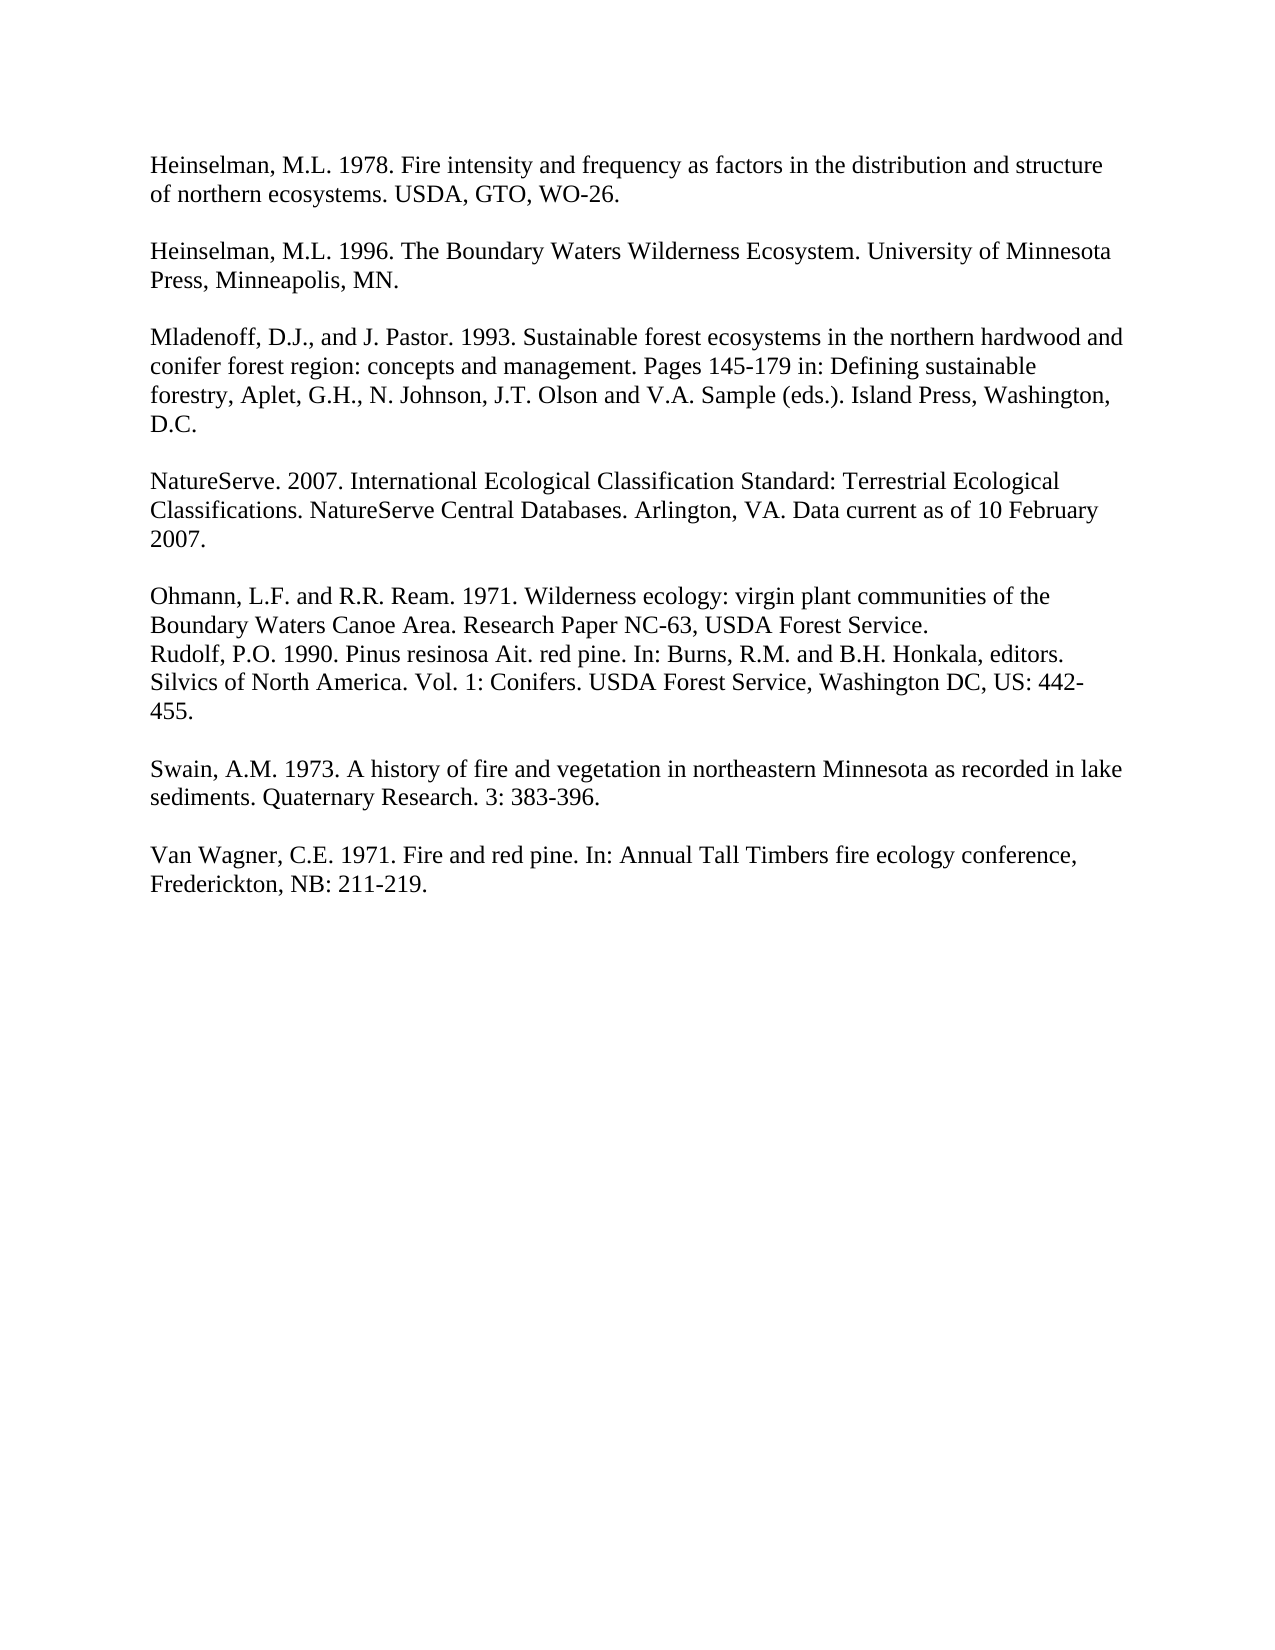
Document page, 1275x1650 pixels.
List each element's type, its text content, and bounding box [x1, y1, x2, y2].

text Van Wagner, C.E. 1971. Fire and red pine. In: Annual Tall Timbers fire ecology conference, Frederickton, NB: 211-219. [150, 840, 1125, 897]
text Heinselman, M.L. 1996. The Boundary Waters Wilderness Ecosystem. University of Minnesota Press, Minneapolis, MN. [150, 236, 1125, 294]
text Heinselman, M.L. 1978. Fire intensity and frequency as factors in the distribution and structure of northern ecosystems. USDA, GTO, WO-26. [150, 150, 1125, 207]
text Ohmann, L.F. and R.R. Ream. 1971. Wilderness ecology: virgin plant communities of the Boundary Waters Canoe Area. Research Paper NC-63, USDA Forest Service. [150, 581, 1125, 639]
text Mladenoff, D.J., and J. Pastor. 1993. Sustainable forest ecosystems in the northern hardwood and conifer forest region: concepts and management. Pages 145-179 in: Defining sustainable forestry, Aplet, G.H., N. Johnson, J.T. Olson and V.A. Sample (eds.). Island Press, Washington, D.C. [150, 322, 1125, 437]
text NatureServe. 2007. International Ecological Classification Standard: Terrestrial Ecological Classifications. NatureServe Central Databases. Arlington, VA. Data current as of 10 February 2007. [150, 466, 1125, 552]
text Swain, A.M. 1973. A history of fire and vegetation in northeastern Minnesota as recorded in lake sediments. Quaternary Research. 3: 383-396. [150, 754, 1125, 811]
text Rudolf, P.O. 1990. Pinus resinosa Ait. red pine. In: Burns, R.M. and B.H. Honkala, editors. Silvics of North America. Vol. 1: Conifers. USDA Forest Service, Washington DC, US: 442-455. [150, 639, 1125, 725]
